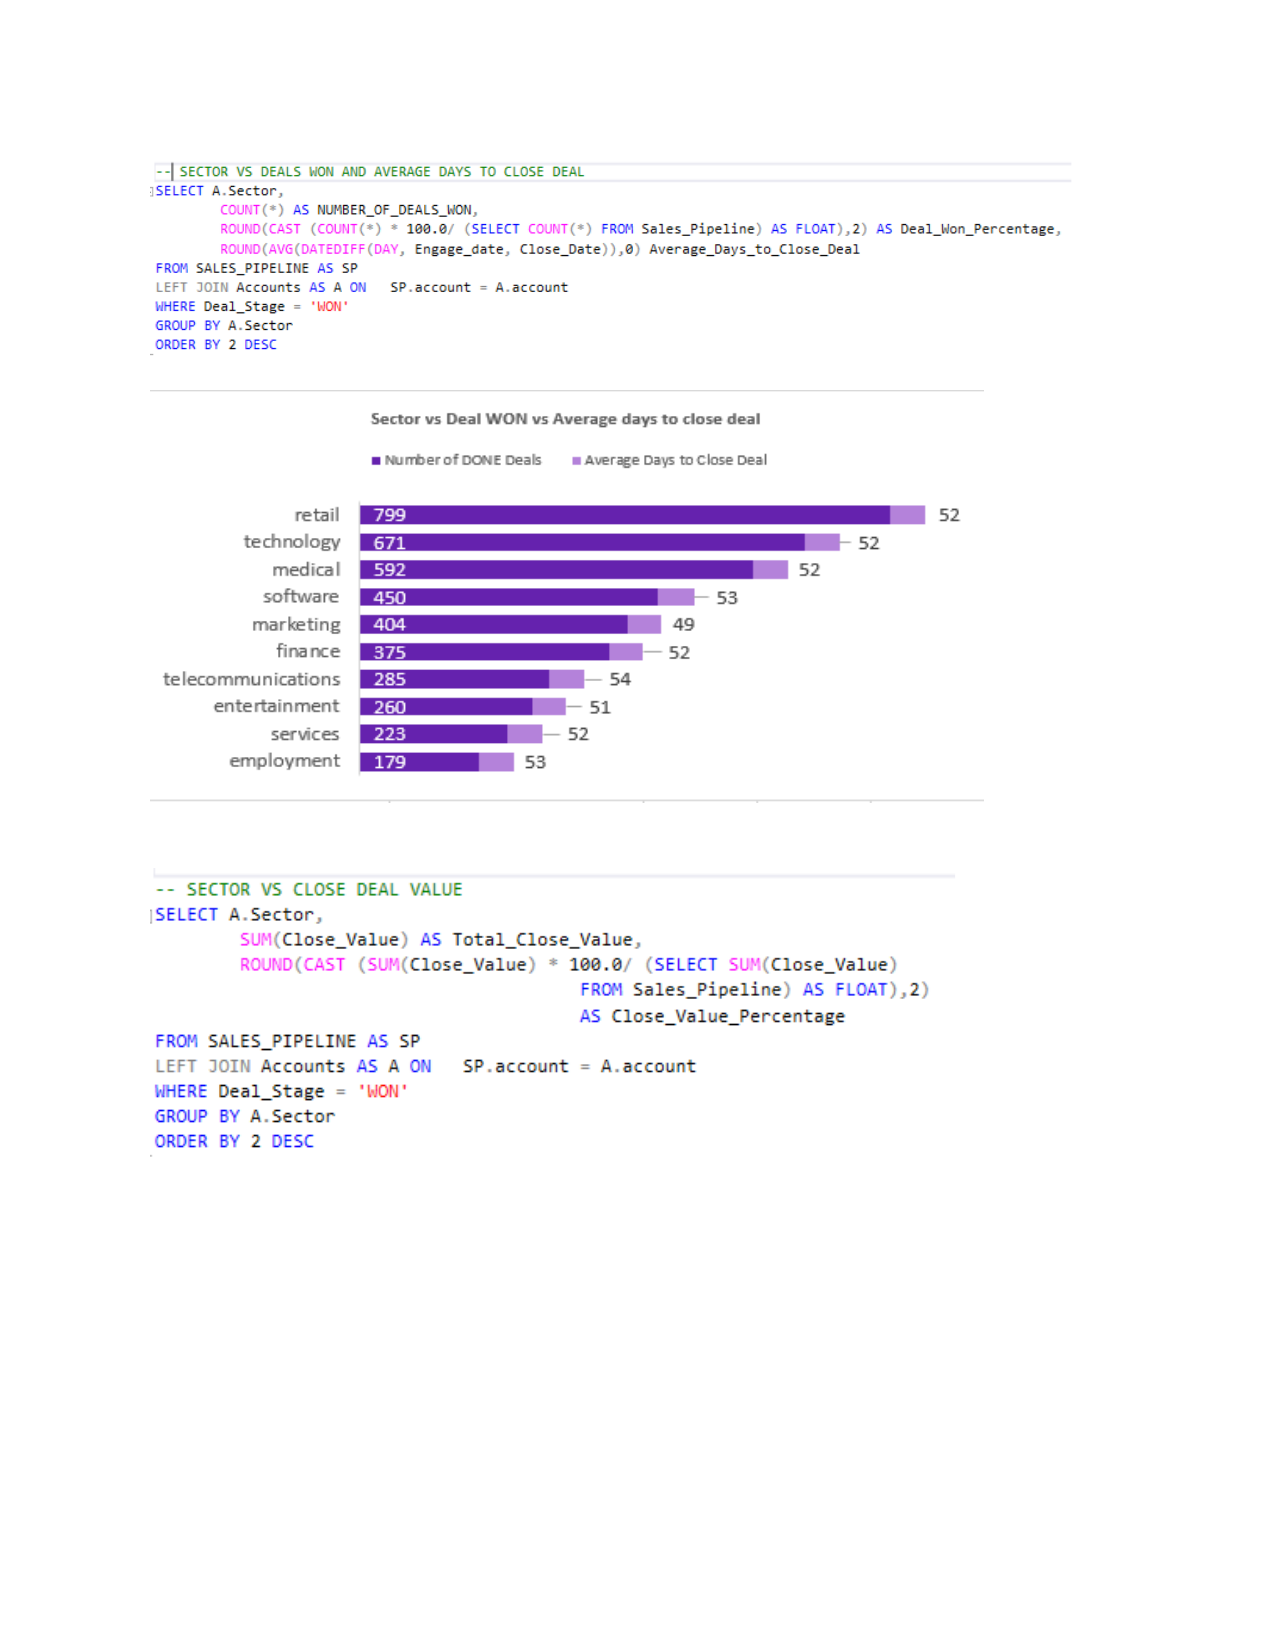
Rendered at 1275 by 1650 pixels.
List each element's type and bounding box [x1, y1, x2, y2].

picture [150, 390, 984, 803]
picture [150, 150, 1072, 372]
picture [150, 868, 956, 1172]
